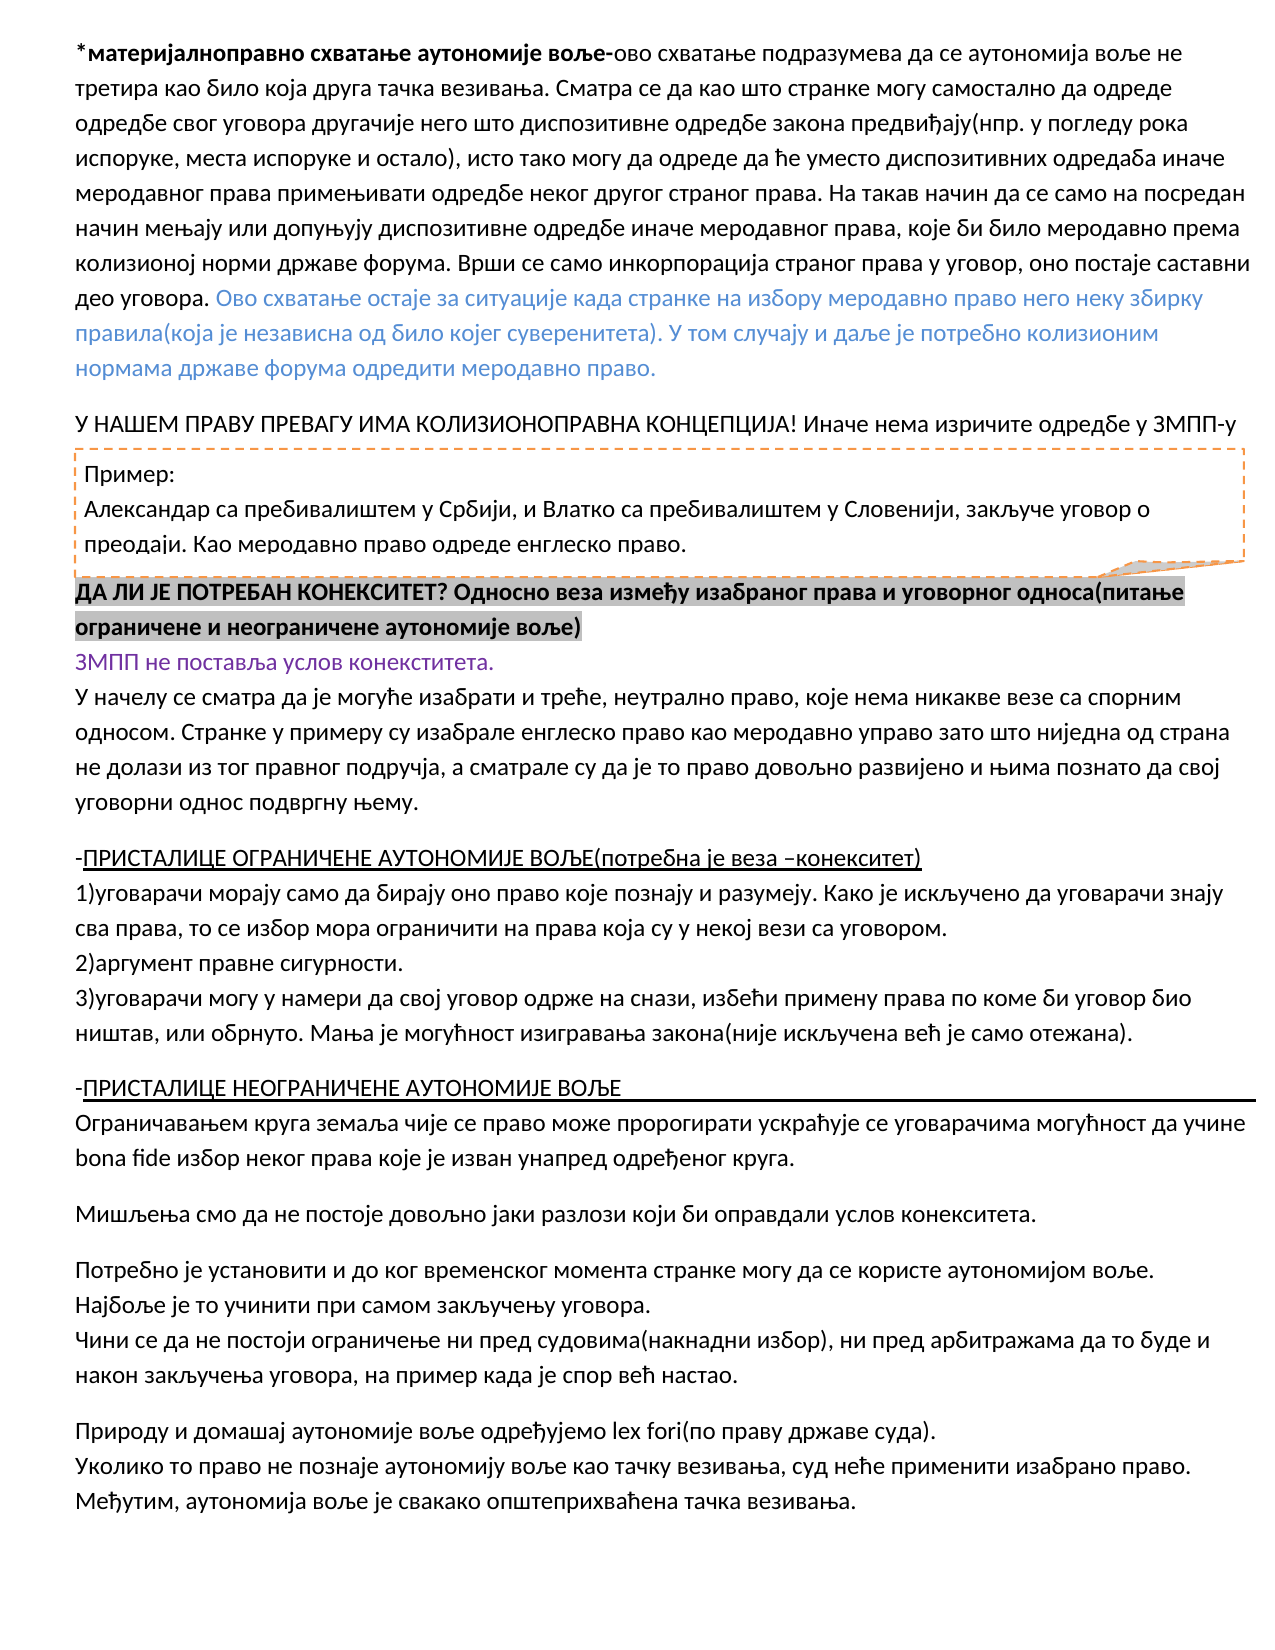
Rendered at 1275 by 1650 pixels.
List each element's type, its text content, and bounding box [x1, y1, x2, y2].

text -ПРИСТАЛИЦЕ НЕОГРАНИЧЕНЕ АУТОНОМИЈЕ ВОЉЕ Ограничавањем круга земаља чије се право може пророгирати ускраћује се уговарачима могућност да учине bona fide избор неког права које је изван унапред одређеног круга. [75, 1072, 1256, 1173]
text Природу и домашај аутономије воље одређујемо lex fori(по праву државе суда). Уколико то право не познаје аутономију воље као тачку везивања, суд неће применити изабрано право. Међутим, аутономија воље је свакако општеприхваћена тачка везивања. [75, 1415, 1256, 1516]
text *материјалноправно схватање аутономије воље-ово схватање подразумева да се аутономија воље не третира као било која друга тачка везивања. Сматра се да као што странке могу самостално да одреде одредбе свог уговора другачије него што диспозитивне одредбе закона предвиђају(нпр. у погледу рока испоруке, места испоруке и остало), исто тако могу да одреде да ће уместо диспозитивних одредаба иначе меродавног права примењивати одредбе неког другог страног права. На такав начин да се само на посредан начин мењају или допуњују диспозитивне одредбе иначе меродавног права, које би било меродавно према колизионој норми државе форума. Врши се само инкорпорација страног права у уговор, оно постаје саставни део уговора. Ово схватање остаје за ситуације када странке на избору меродавно право него неку збирку правила(која је независна од било којег суверенитета). У том случају и даље је потребно колизионим нормама државе форума одредити меродавно право. [75, 37, 1256, 383]
text У НАШЕМ ПРАВУ ПРЕВАГУ ИМА КОЛИЗИОНОПРАВНА КОНЦЕПЦИЈА! Иначе нема изричите одредбе у ЗМПП-у [75, 408, 1256, 439]
text -ПРИСТАЛИЦЕ ОГРАНИЧЕНЕ АУТОНОМИЈЕ ВОЉЕ(потребна је веза –конекситет) 1)уговарачи морају само да бирају оно право које познају и разумеју. Како је искључено да уговарачи знају сва права, то се избор мора ограничити на права која су у некој вези са уговором. 2)аргумент правне сигурности. 3)уговарачи могу у намери да свој уговор одрже на снази, избећи примену права по коме би уговор био ништав, или обрнуто. Мања је могућност изигравања закона(није искључена већ је само отежана). [75, 842, 1256, 1047]
text Мишљења смо да не постоје довољно јаки разлози који би оправдали услов конекситета. [75, 1198, 1256, 1229]
text Потребно је установити и до ког временског момента странке могу да се користе аутономијом воље. Најбоље је то учинити при самом закључењу уговора. Чини се да не постоји ограничење ни пред судовима(накнадни избор), ни пред арбитражама да то буде и након закључења уговора, на пример када је спор већ настао. [75, 1254, 1256, 1390]
text ДА ЛИ ЈЕ ПОТРЕБАН КОНЕКСИТЕТ? Односно веза између изабраног права и уговорног односа(питање ограничене и неограничене аутономије воље) ЗМПП не поставља услов конекститета. У начелу се сматра да је могуће изабрати и треће, неутрално право, које нема никакве везе са спорним односом. Странке у примеру су изабрале енглеско право као меродавно управо зато што ниједна од страна не долази из тог правног подручја, а сматрале су да је то право довољно развијено и њима познато да свој уговорни однос подвргну њему. [75, 576, 1256, 816]
